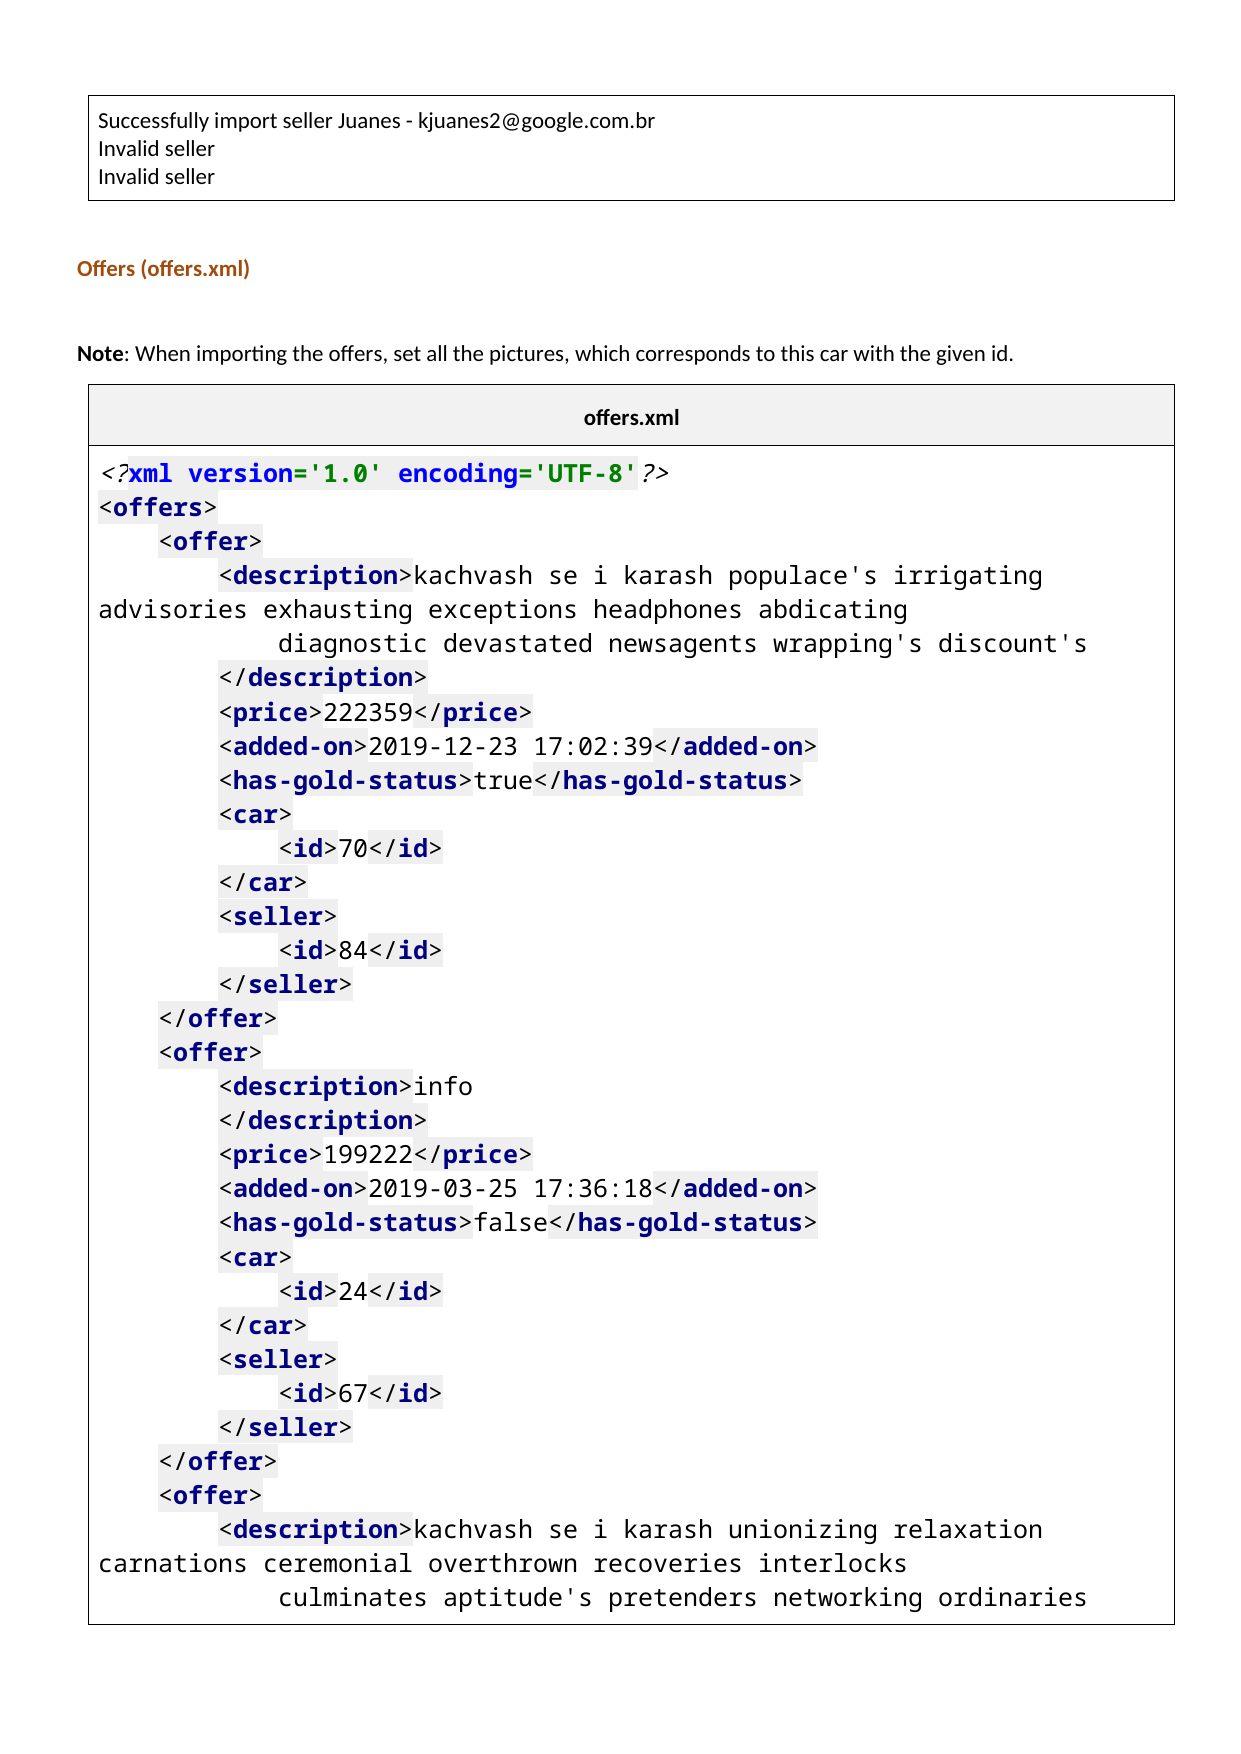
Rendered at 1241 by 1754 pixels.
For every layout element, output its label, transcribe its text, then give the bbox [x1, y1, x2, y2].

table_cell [89, 446, 1174, 1624]
table_header offers.xml [89, 385, 1174, 445]
text Note: When importing the offers, set all the pictures, which corresponds to this car with the given id. [77, 339, 1163, 367]
subtitle Offers (offers.xml) [77, 254, 1163, 282]
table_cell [89, 96, 1174, 200]
